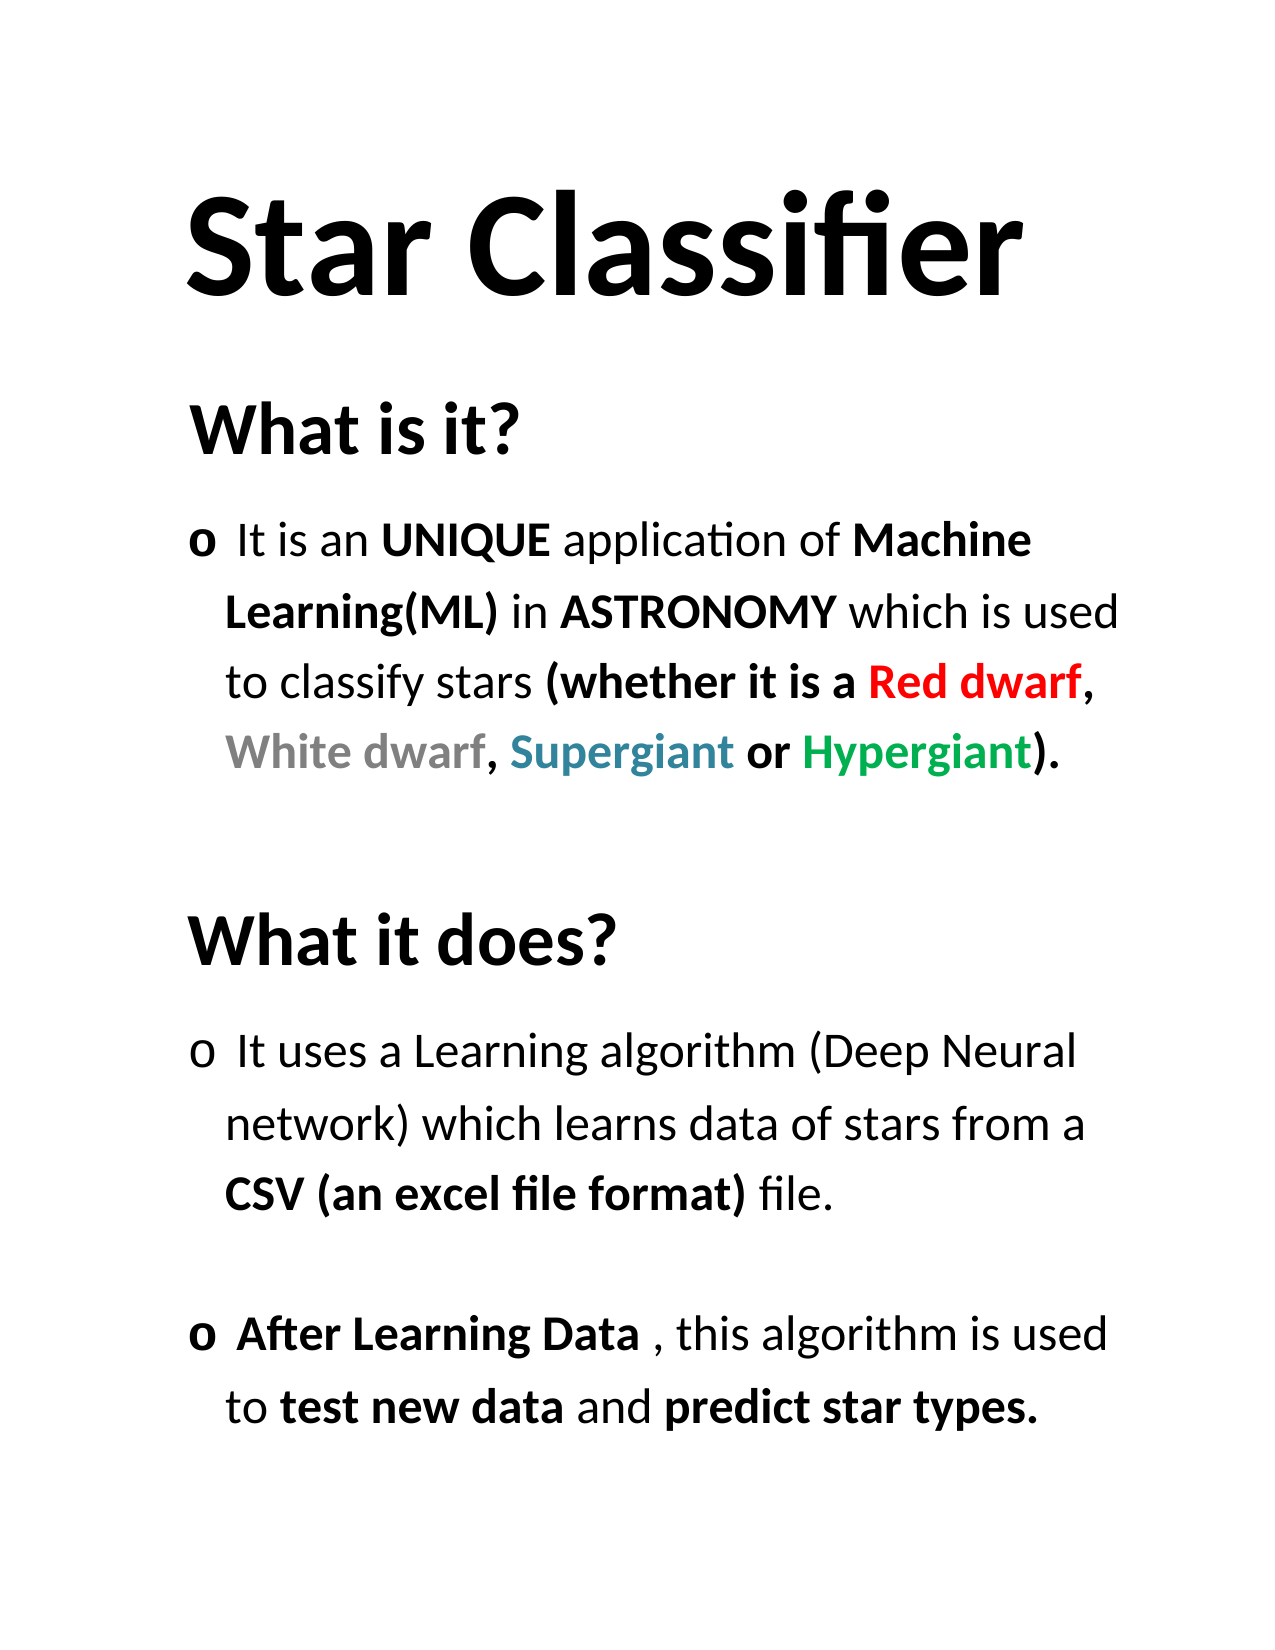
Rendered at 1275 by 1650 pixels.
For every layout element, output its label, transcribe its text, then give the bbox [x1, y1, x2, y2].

text What is it? [150, 381, 1125, 473]
text Star Classifier [150, 150, 1125, 333]
text What it does? [187, 893, 1125, 984]
list It uses a Learning algorithm (Deep Neural network) which learns data of stars from a CSV (an excel file format) file. [187, 1019, 1125, 1223]
list It is an UNIQUE application of Machine Learning(ML) in ASTRONOMY which is used to classify stars (whether it is a Red dwarf, White dwarf, Supergiant or Hypergiant). [187, 507, 1125, 781]
list After Learning Data , this algorithm is used to test new data and predict star types. [187, 1302, 1125, 1436]
